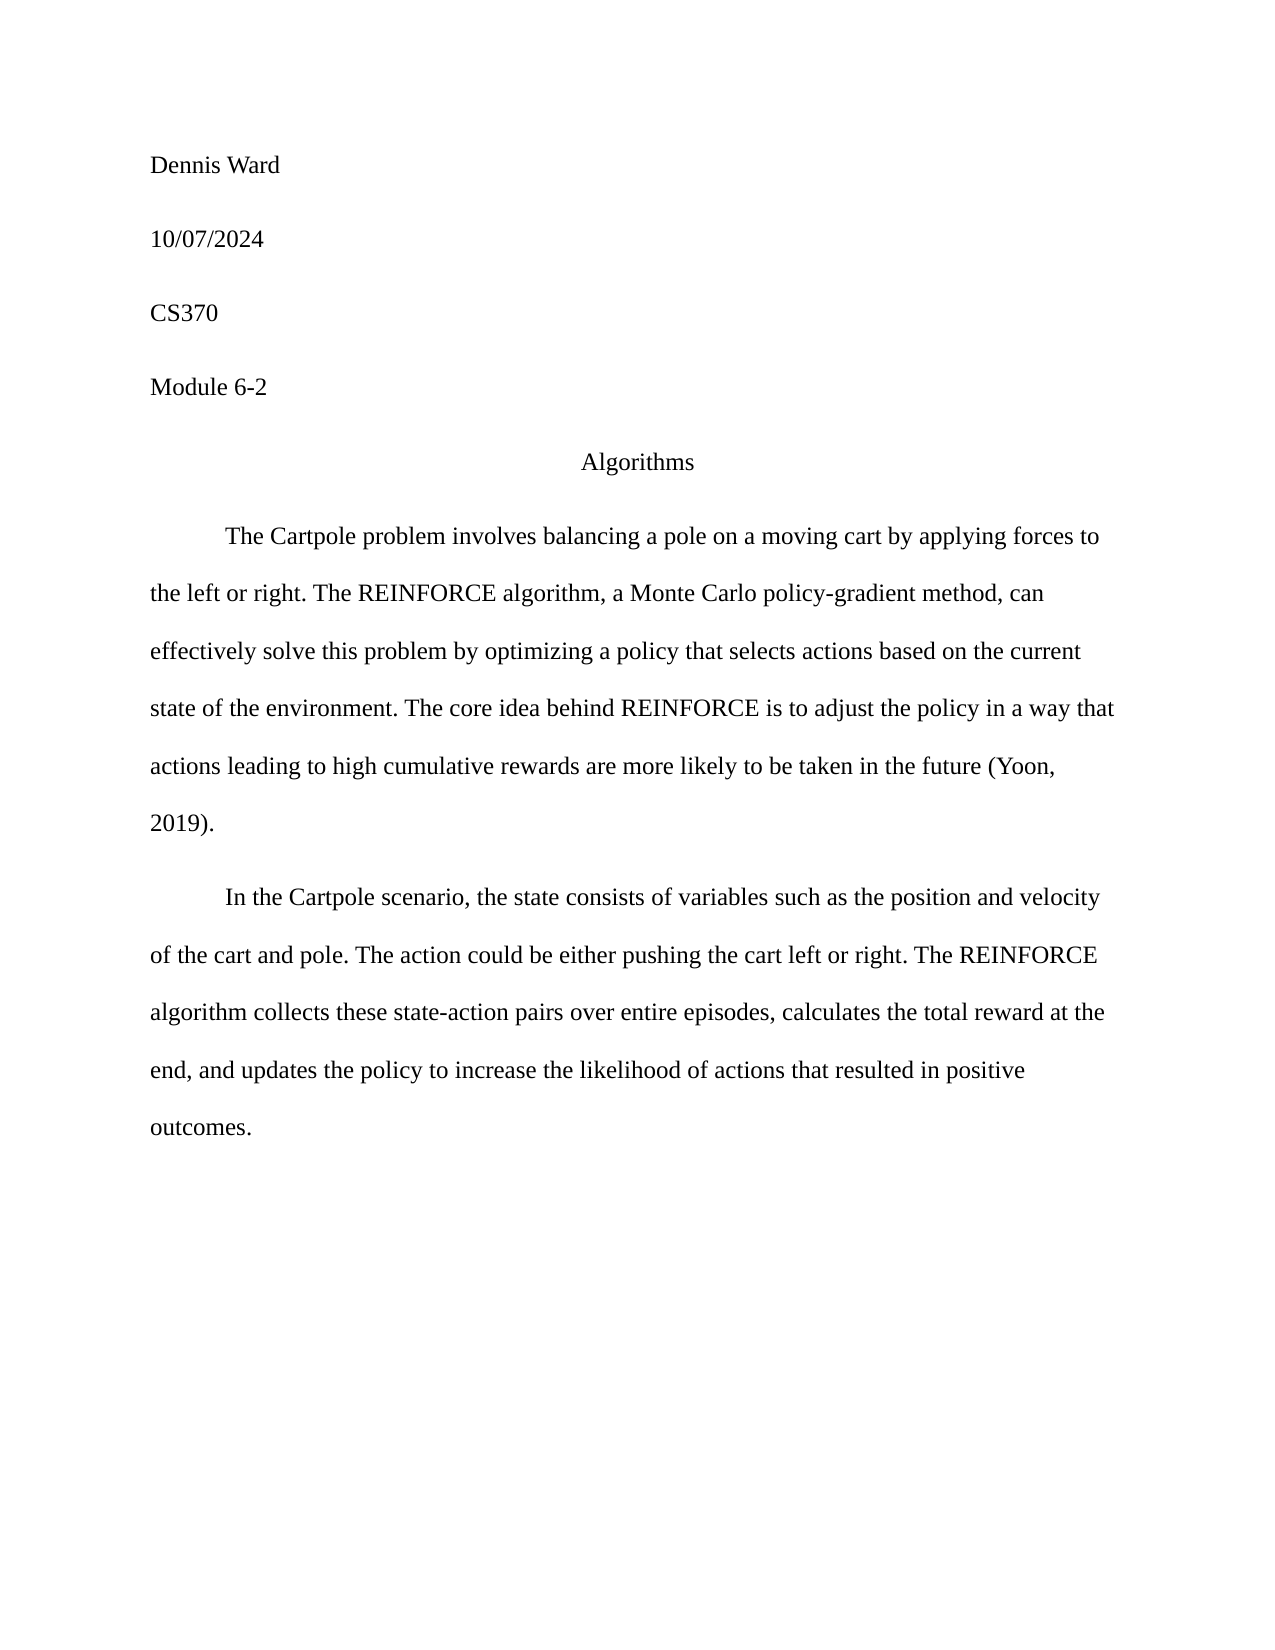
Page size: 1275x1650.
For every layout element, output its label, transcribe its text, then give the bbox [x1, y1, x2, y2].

text In the Cartpole scenario, the state consists of variables such as the position and velocity of the cart and pole. The action could be either pushing the cart left or right. The REINFORCE algorithm collects these state-action pairs over entire episodes, calculates the total reward at the end, and updates the policy to increase the likelihood of actions that resulted in positive outcomes. [150, 882, 1125, 1141]
text Dennis Ward [150, 150, 1125, 179]
text 10/07/2024 [150, 224, 1125, 253]
text CS370 [150, 298, 1125, 327]
text Module 6-2 [150, 372, 1125, 401]
text The Cartpole problem involves balancing a pole on a moving cart by applying forces to the left or right. The REINFORCE algorithm, a Monte Carlo policy-gradient method, can effectively solve this problem by optimizing a policy that selects actions based on the current state of the environment. The core idea behind REINFORCE is to adjust the policy in a way that actions leading to high cumulative rewards are more likely to be taken in the future (Yoon, 2019). [150, 521, 1125, 837]
text Algorithms [150, 447, 1125, 475]
